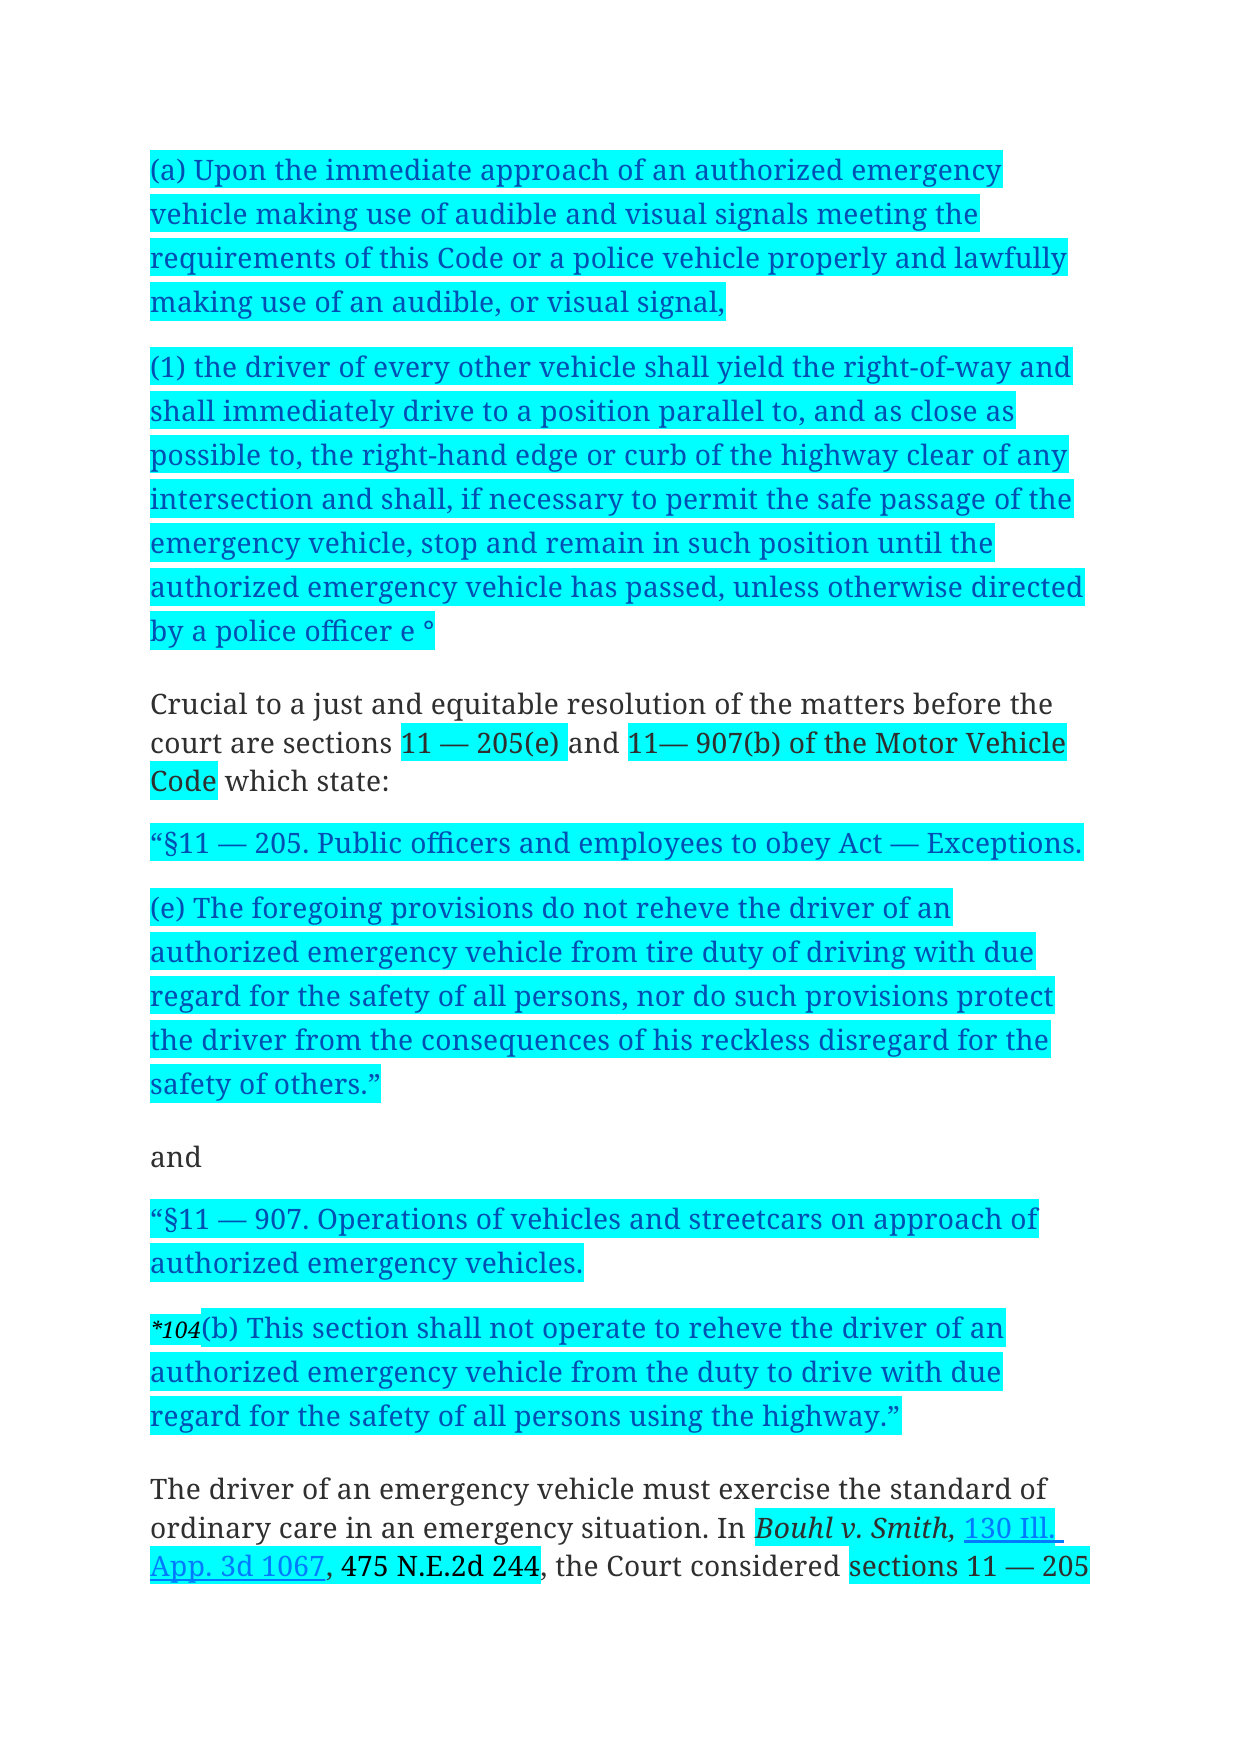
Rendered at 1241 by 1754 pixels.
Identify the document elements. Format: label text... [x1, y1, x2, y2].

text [150, 1469, 1090, 1584]
text “§11 — 907. Operations of vehicles and streetcars on approach of authorized emergency vehicles. [150, 1199, 1090, 1282]
text (a) Upon the immediate approach of an authorized emergency vehicle making use of audible and visual signals meeting the requirements of this Code or a police vehicle properly and lawfully making use of an audible, or visual signal, [150, 150, 1090, 321]
text and [150, 1137, 1090, 1176]
text Crucial to a just and equitable resolution of the matters before the court are sections 11 — 205(e) and 11— 907(b) of the Motor Vehicle Code which state: [150, 685, 1090, 800]
text (1) the driver of every other vehicle shall yield the right-of-way and shall immediately drive to a position parallel to, and as close as possible to, the right-hand edge or curb of the highway clear of any intersection and shall, if necessary to permit the safe passage of the emergency vehicle, stop and remain in such position until the authorized emergency vehicle has passed, unless otherwise directed by a police officer e ° [150, 347, 1090, 650]
text *104(b) This section shall not operate to reheve the driver of an authorized emergency vehicle from the duty to drive with due regard for the safety of all persons using the highway.” [150, 1308, 1090, 1435]
text (e) The foregoing provisions do not reheve the driver of an authorized emergency vehicle from tire duty of driving with due regard for the safety of all persons, nor do such provisions protect the driver from the consequences of his reckless disregard for the safety of others.” [150, 888, 1090, 1103]
